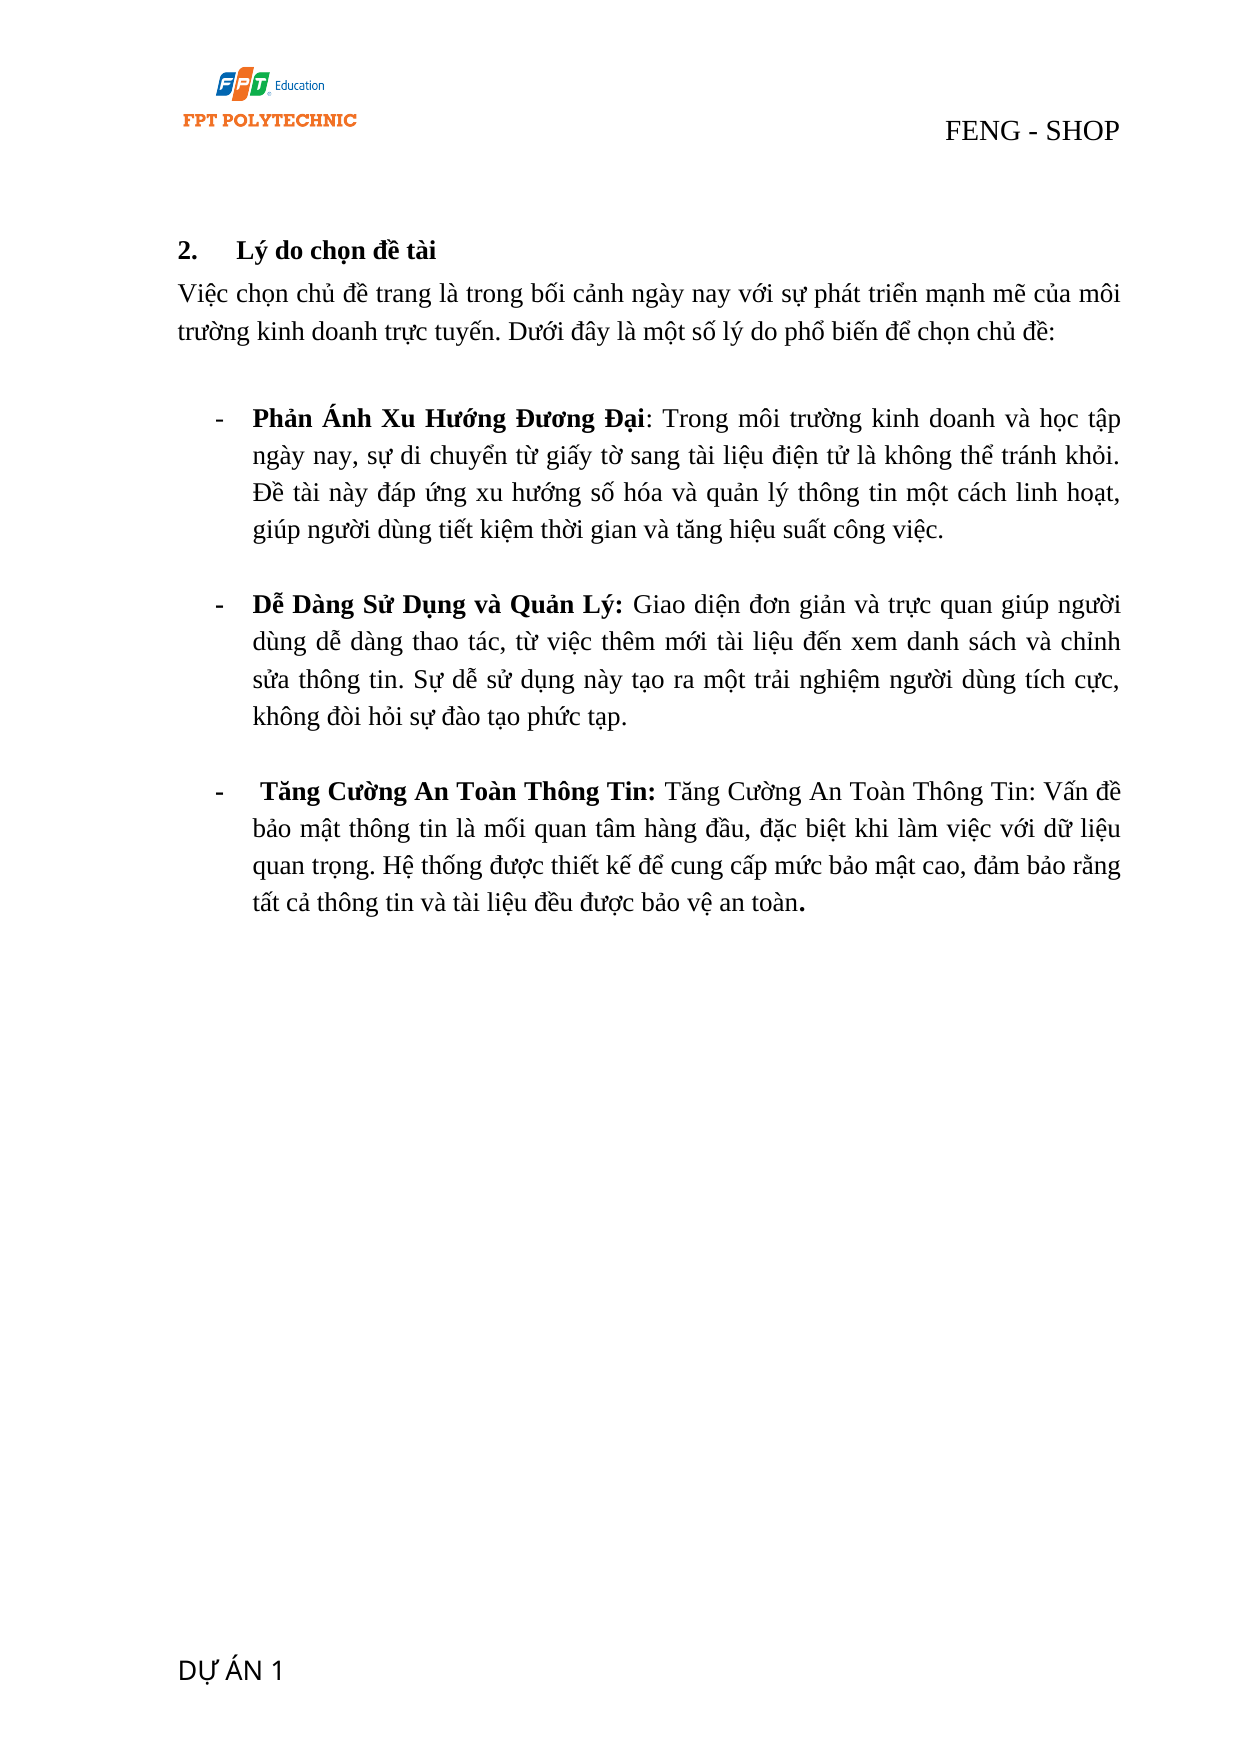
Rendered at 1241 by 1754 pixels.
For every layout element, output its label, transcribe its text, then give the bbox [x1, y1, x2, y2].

list Tăng Cường An Toàn Thông Tin: Tăng Cường An Toàn Thông Tin: Vấn đề bảo mật thông tin là mối quan tâm hàng đầu, đặc biệt khi làm việc với dữ liệu quan trọng. Hệ thống được thiết kế để cung cấp mức bảo mật cao, đảm bảo rằng tất cả thông tin và tài liệu đều được bảo vệ an toàn. [215, 775, 1122, 918]
list Dễ Dàng Sử Dụng và Quản Lý: Giao diện đơn giản và trực quan giúp người dùng dễ dàng thao tác, từ việc thêm mới tài liệu đến xem danh sách và chỉnh sửa thông tin. Sự dễ sử dụng này tạo ra một trải nghiệm người dùng tích cực, không đòi hỏi sự đào tạo phức tạp. [215, 588, 1122, 731]
picture [177, 59, 363, 141]
text Việc chọn chủ đề trang là trong bối cảnh ngày nay với sự phát triển mạnh mẽ của môi trường kinh doanh trực tuyến. Dưới đây là một số lý do phổ biến để chọn chủ đề: [177, 277, 1122, 346]
list Phản Ánh Xu Hướng Đương Đại: Trong môi trường kinh doanh và học tập ngày nay, sự di chuyển từ giấy tờ sang tài liệu điện tử là không thể tránh khỏi. Đề tài này đáp ứng xu hướng số hóa và quản lý thông tin một cách linh hoạt, giúp người dùng tiết kiệm thời gian và tăng hiệu suất công việc. [215, 402, 1122, 545]
list Lý do chọn đề tài [177, 234, 1152, 265]
